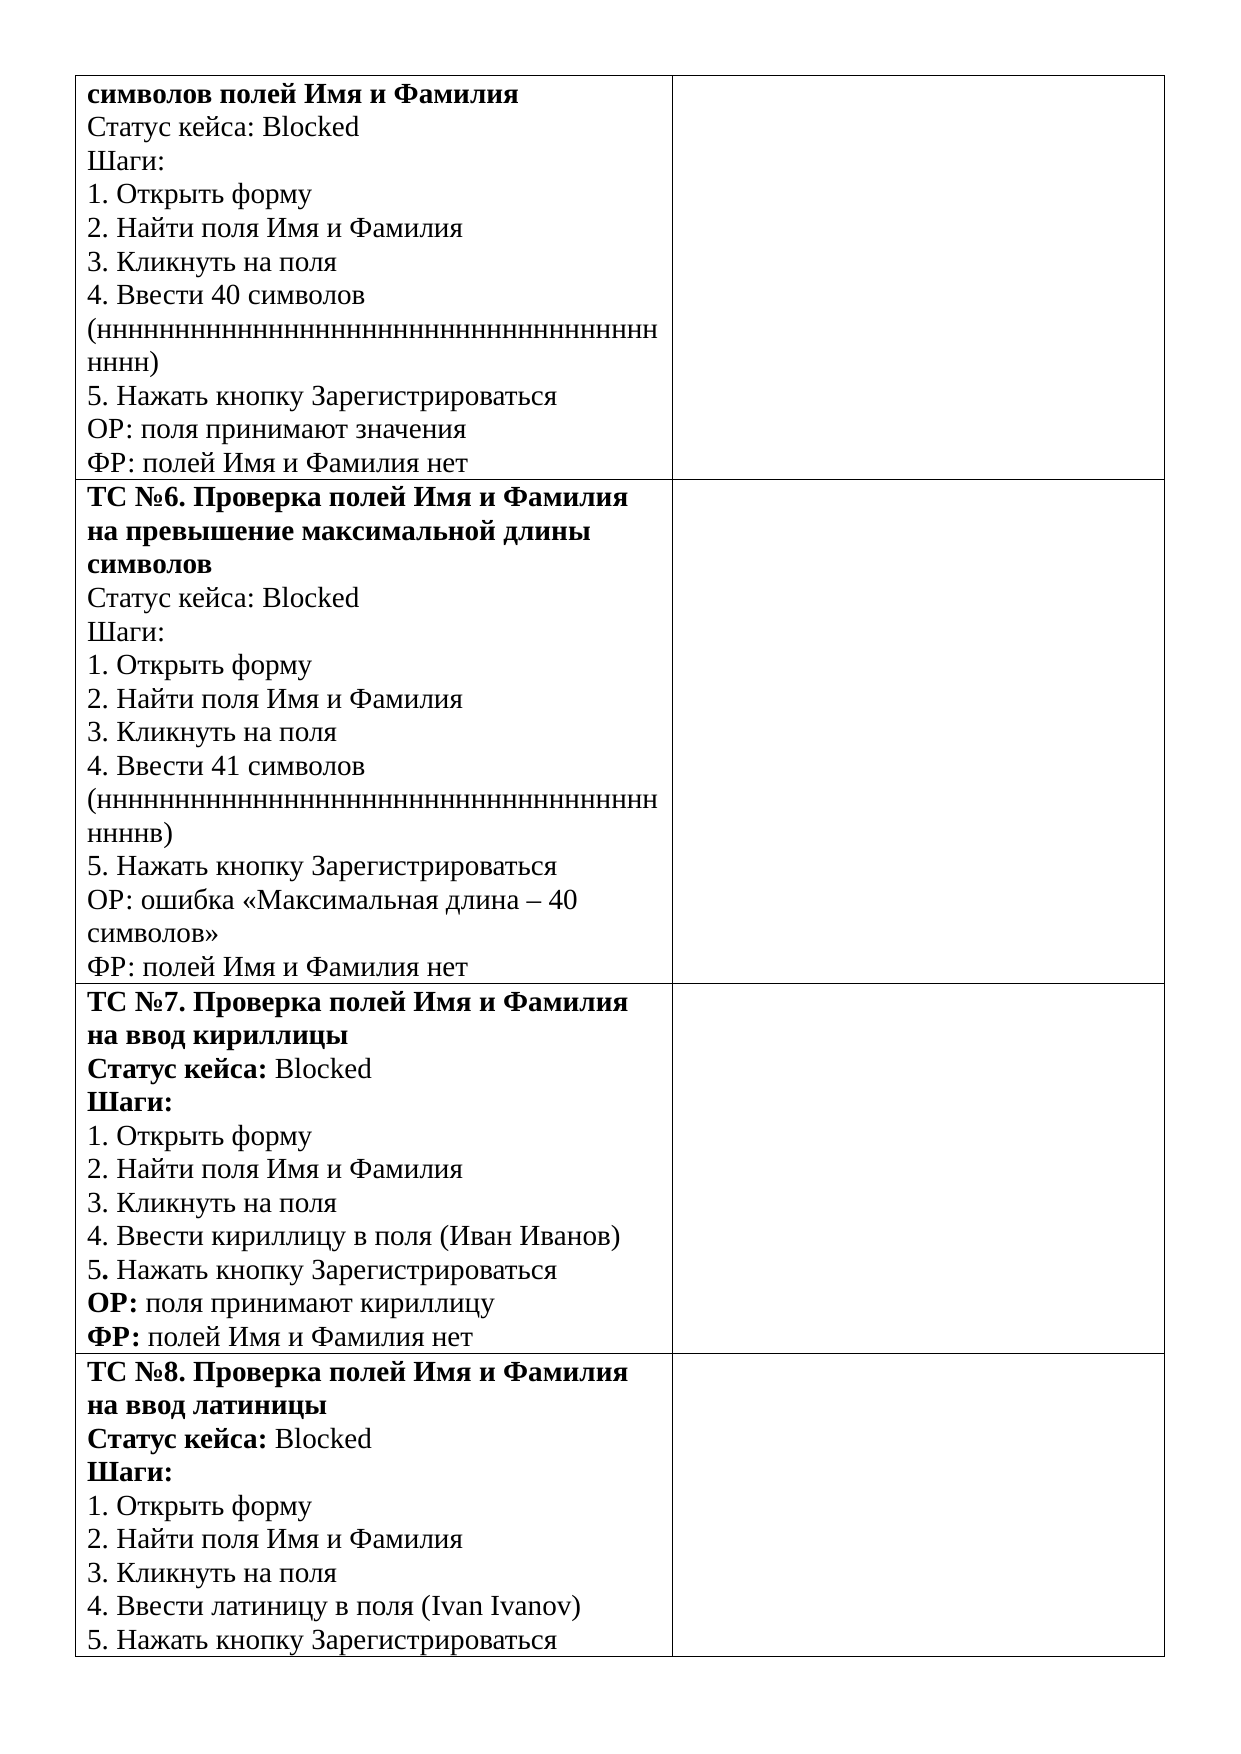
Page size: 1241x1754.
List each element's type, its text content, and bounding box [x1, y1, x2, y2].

table_cell [673, 984, 1164, 1353]
table_cell TC №6. Проверка полей Имя и Фамилия на превышение максимальной длины символов Статус кейса: Blocked Шаги: 1. Открыть форму 2. Найти поля Имя и Фамилия 3. Кликнуть на поля 4. Ввести 41 символов (ннннннннннннннннннннннннннннннннннннннннв) 5. Нажать кнопку Зарегистрироваться ОР: ошибка «Максимальная длина – 40 символов» ФР: полей Имя и Фамилия нет [76, 480, 672, 983]
table_cell TC №7. Проверка полей Имя и Фамилия на ввод кириллицы Статус кейса: Blocked Шаги: 1. Открыть форму 2. Найти поля Имя и Фамилия 3. Кликнуть на поля 4. Ввести кириллицу в поля (Иван Иванов) 5. Нажать кнопку Зарегистрироваться ОР: поля принимают кириллицу ФР: полей Имя и Фамилия нет [76, 984, 672, 1353]
table_cell [673, 76, 1164, 478]
table_cell [673, 480, 1164, 983]
table_cell [673, 1354, 1164, 1656]
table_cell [76, 76, 672, 478]
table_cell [76, 1354, 672, 1656]
